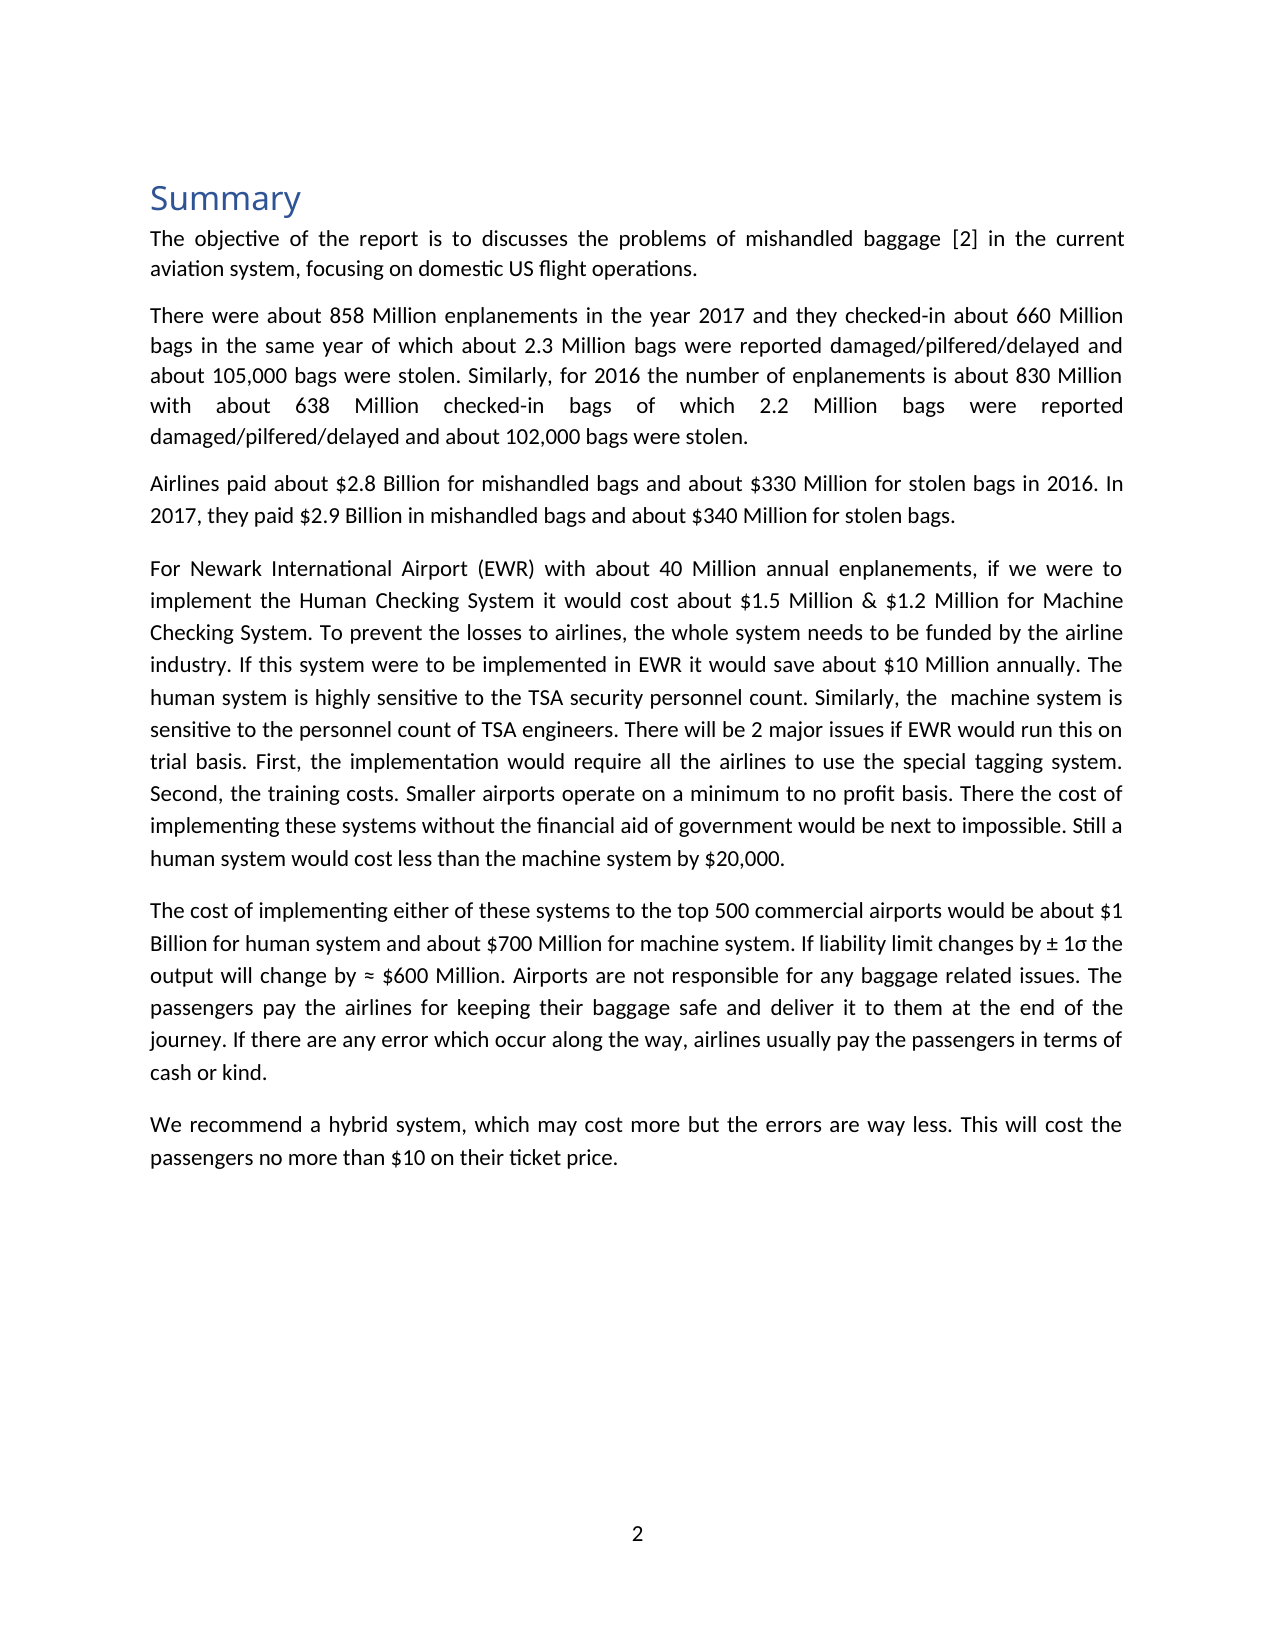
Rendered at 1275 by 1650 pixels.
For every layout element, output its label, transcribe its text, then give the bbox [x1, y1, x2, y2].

text For Newark International Airport (EWR) with about 40 Million annual enplanements, if we were to implement the Human Checking System it would cost about $1.5 Million & $1.2 Million for Machine Checking System. To prevent the losses to airlines, the whole system needs to be funded by the airline industry. If this system were to be implemented in EWR it would save about $10 Million annually. The human system is highly sensitive to the TSA security personnel count. Similarly, the machine system is sensitive to the personnel count of TSA engineers. There will be 2 major issues if EWR would run this on trial basis. First, the implementation would require all the airlines to use the special tagging system. Second, the training costs. Smaller airports operate on a minimum to no profit basis. There the cost of implementing these systems without the financial aid of government would be next to impossible. Still a human system would cost less than the machine system by $20,000. [150, 554, 1125, 872]
text The objective of the report is to discusses the problems of mishandled baggage in the current aviation system, focusing on domestic US flight operations. [150, 224, 1125, 282]
subtitle Summary [150, 175, 1125, 220]
text There were about 858 Million enplanements in the year 2017 and they checked-in about 660 Million bags in the same year of which about 2.3 Million bags were reported damaged/pilfered/delayed and about 105,000 bags were stolen. Similarly, for 2016 the number of enplanements is about 830 Million with about 638 Million checked-in bags of which 2.2 Million bags were reported damaged/pilfered/delayed and about 102,000 bags were stolen. [150, 301, 1125, 450]
text Airlines paid about $2.8 Billion for mishandled bags and about $330 Million for stolen bags in 2016. In 2017, they paid $2.9 Billion in mishandled bags and about $340 Million for stolen bags. [150, 469, 1125, 529]
text We recommend a hybrid system, which may cost more but the errors are way less. This will cost the passengers no more than $10 on their ticket price. [150, 1111, 1125, 1171]
text The cost of implementing either of these systems to the top 500 commercial airports would be about $1 Billion for human system and about $700 Million for machine system. If liability limit changes by ± 1σ the output will change by ≈ $600 Million. Airports are not responsible for any baggage related issues. The passengers pay the airlines for keeping their baggage safe and deliver it to them at the end of the journey. If there are any error which occur along the way, airlines usually pay the passengers in terms of cash or kind. [150, 897, 1125, 1086]
